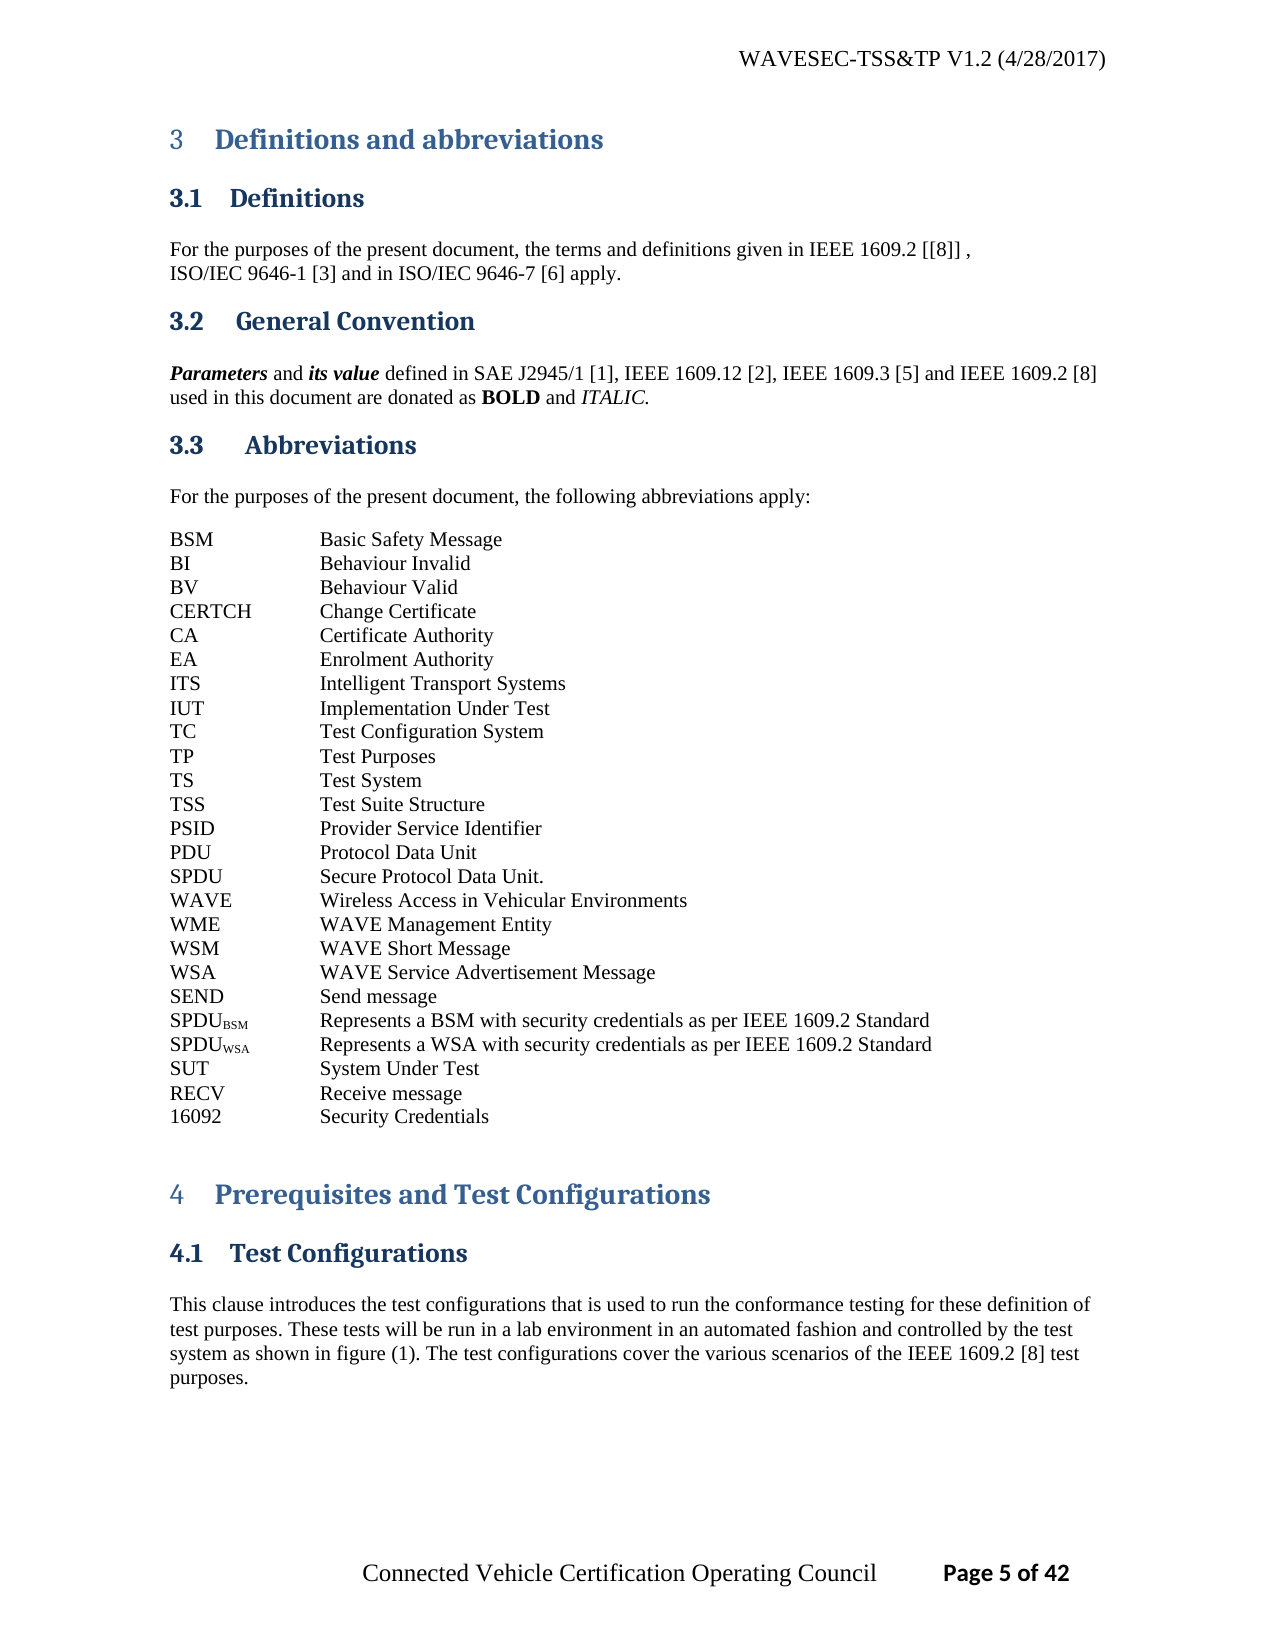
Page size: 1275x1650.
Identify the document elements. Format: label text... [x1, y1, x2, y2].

text TC Test Configuration System [169, 719, 1106, 743]
text CA Certificate Authority [169, 623, 1106, 647]
text CERTCH Change Certificate [169, 599, 1106, 623]
text SPDUWSA Represents a WSA with security credentials as per IEEE 1609.2 Standard [169, 1032, 1106, 1056]
text WAVE Wireless Access in Vehicular Environments [169, 888, 1106, 912]
subtitle Prerequisites and Test Configurations [169, 1178, 1106, 1212]
subtitle Definitions [169, 183, 1106, 214]
text TSS Test Suite Structure [169, 792, 1106, 816]
text WSM WAVE Short Message [169, 936, 1106, 960]
subtitle Definitions and abbreviations [169, 123, 1106, 157]
text PSID Provider Service Identifier [169, 816, 1106, 840]
text TS Test System [169, 768, 1106, 792]
text WME WAVE Management Entity [169, 912, 1106, 936]
subtitle Test Configurations [169, 1238, 1106, 1269]
text RECV Receive message [169, 1080, 1106, 1104]
text SEND Send message [169, 984, 1106, 1008]
text BV Behaviour Valid [169, 575, 1106, 599]
subtitle Abbreviations [169, 430, 1106, 461]
text For the purposes of the present document, the following abbreviations apply: [169, 484, 1106, 508]
text ITS Intelligent Transport Systems [169, 671, 1106, 695]
subtitle General Convention [169, 306, 1106, 337]
text SUT System Under Test [169, 1056, 1106, 1080]
text TP Test Purposes [169, 743, 1106, 768]
text 16092 Security Credentials [169, 1104, 1106, 1128]
text BSM Basic Safety Message [169, 527, 1106, 551]
text Parameters and its value defined in SAE J2945/1 [1], IEEE 1609.12 [2], IEEE 1609.3 [5] and IEEE 1609.2 [8] used in this document are donated as BOLD and ITALIC. [169, 361, 1106, 409]
text SPDU Secure Protocol Data Unit. [169, 864, 1106, 888]
text This clause introduces the test configurations that is used to run the conformance testing for these definition of test purposes. These tests will be run in a lab environment in an automated fashion and controlled by the test system as shown in figure (1). The test configurations cover the various scenarios of the IEEE 1609.2 [8] test purposes. [169, 1292, 1106, 1389]
text BI Behaviour Invalid [169, 551, 1106, 575]
text WSA WAVE Service Advertisement Message [169, 960, 1106, 984]
text SPDUBSM Represents a BSM with security credentials as per IEEE 1609.2 Standard [169, 1008, 1106, 1032]
text IUT Implementation Under Test [169, 695, 1106, 719]
text PDU Protocol Data Unit [169, 840, 1106, 864]
text For the purposes of the present document, the terms and definitions given in IEEE 1609.2 [8] , ISO/IEC 9646-1 [3] and in ISO/IEC 9646-7 [6] apply. [169, 237, 1106, 285]
text EA Enrolment Authority [169, 647, 1106, 671]
